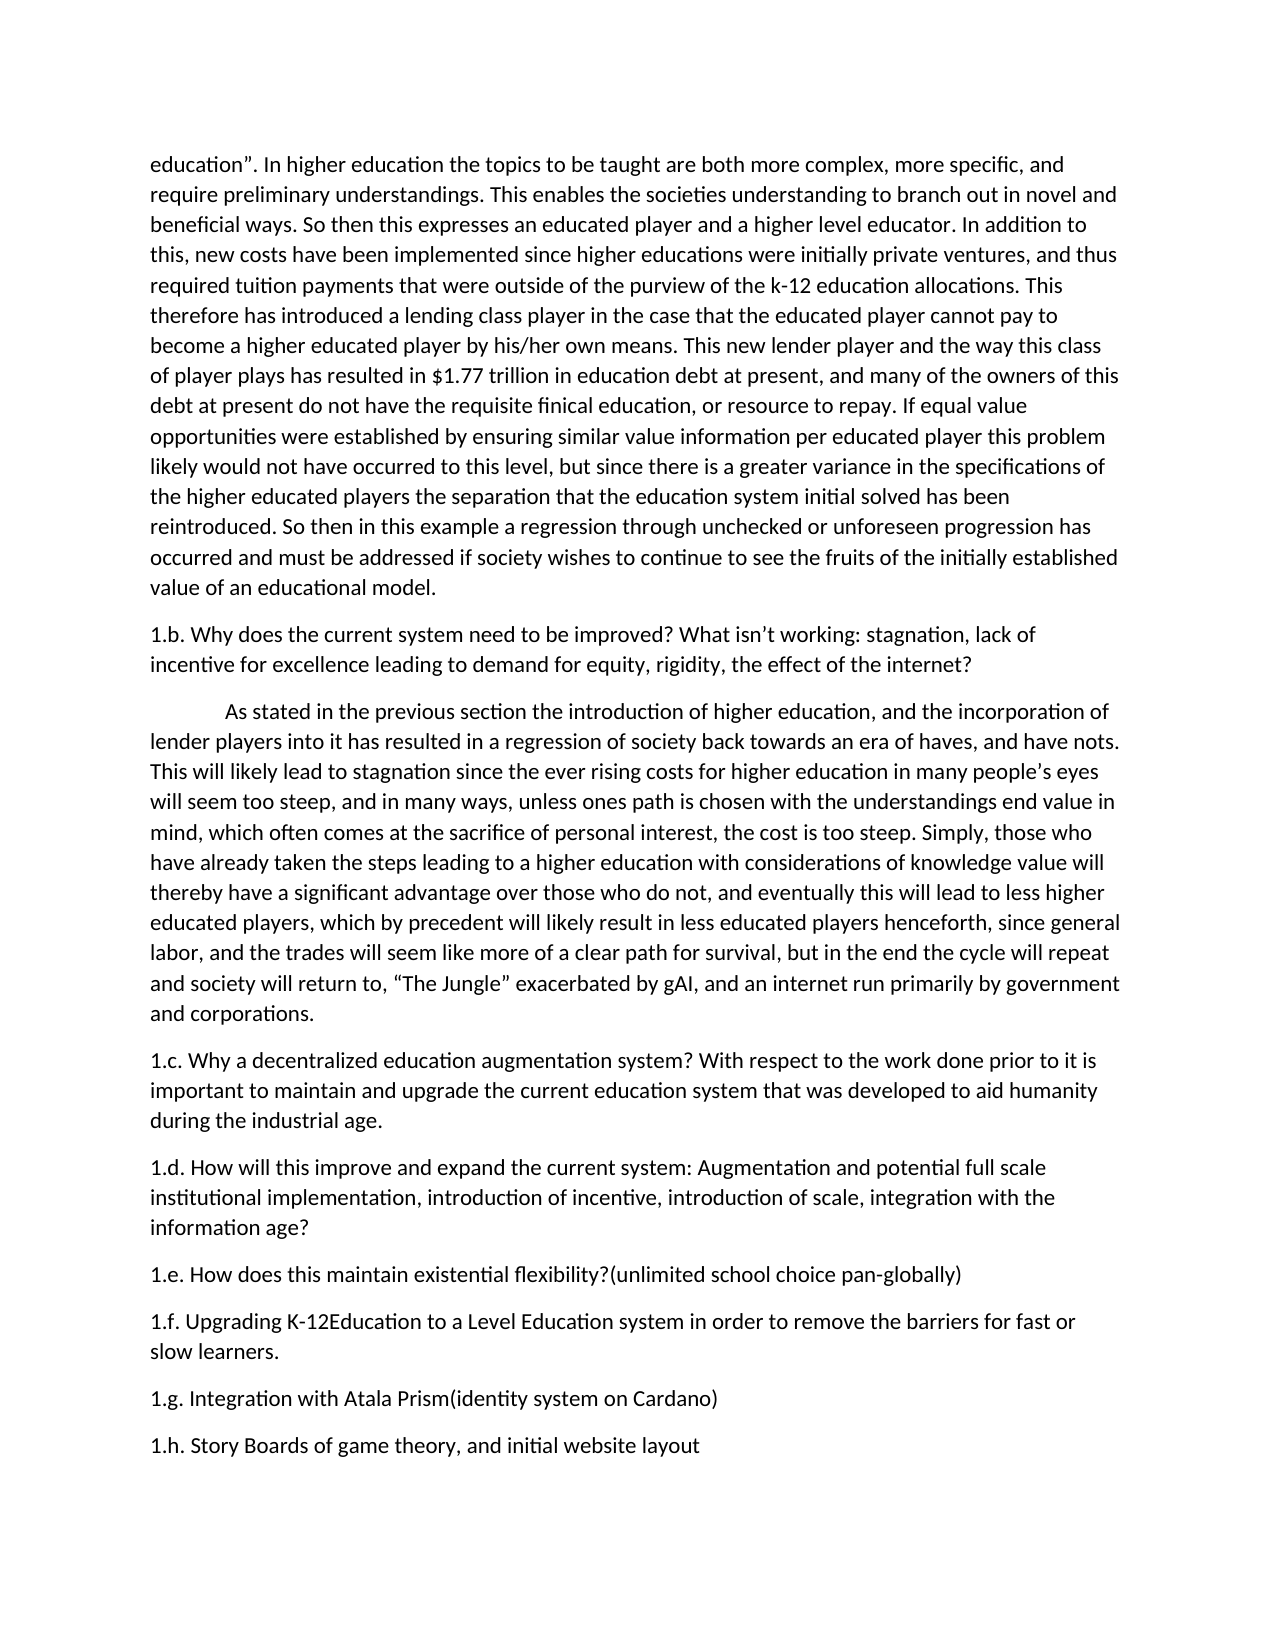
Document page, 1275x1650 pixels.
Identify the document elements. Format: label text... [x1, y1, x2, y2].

text 1.f. Upgrading K-12Education to a Level Education system in order to remove the barriers for fast or slow learners. [150, 1307, 1125, 1366]
text 1.b. Why does the current system need to be improved? What isn’t working: stagnation, lack of incentive for excellence leading to demand for equity, rigidity, the effect of the internet? [150, 620, 1125, 678]
text 1.e. How does this maintain existential flexibility?(unlimited school choice pan-globally) [150, 1260, 1125, 1288]
text 1.g. Integration with Atala Prism(identity system on Cardano) [150, 1384, 1125, 1412]
text 1.d. How will this improve and expand the current system: Augmentation and potential full scale institutional implementation, introduction of incentive, introduction of scale, integration with the information age? [150, 1153, 1125, 1242]
text 1.c. Why a decentralized education augmentation system? With respect to the work done prior to it is important to maintain and upgrade the current education system that was developed to aid humanity during the industrial age. [150, 1046, 1125, 1134]
text 1.h. Story Boards of game theory, and initial website layout [150, 1431, 1125, 1459]
text As stated in the previous section the introduction of higher education, and the incorporation of lender players into it has resulted in a regression of society back towards an era of haves, and have nots. This will likely lead to stagnation since the ever rising costs for higher education in many people’s eyes will seem too steep, and in many ways, unless ones path is chosen with the understandings end value in mind, which often comes at the sacrifice of personal interest, the cost is too steep. Simply, those who have already taken the steps leading to a higher education with considerations of knowledge value will thereby have a significant advantage over those who do not, and eventually this will lead to less higher educated players, which by precedent will likely result in less educated players henceforth, since general labor, and the trades will seem like more of a clear path for survival, but in the end the cycle will repeat and society will return to, “The Jungle” exacerbated by gAI, and an internet run primarily by government and corporations. [150, 697, 1125, 1027]
